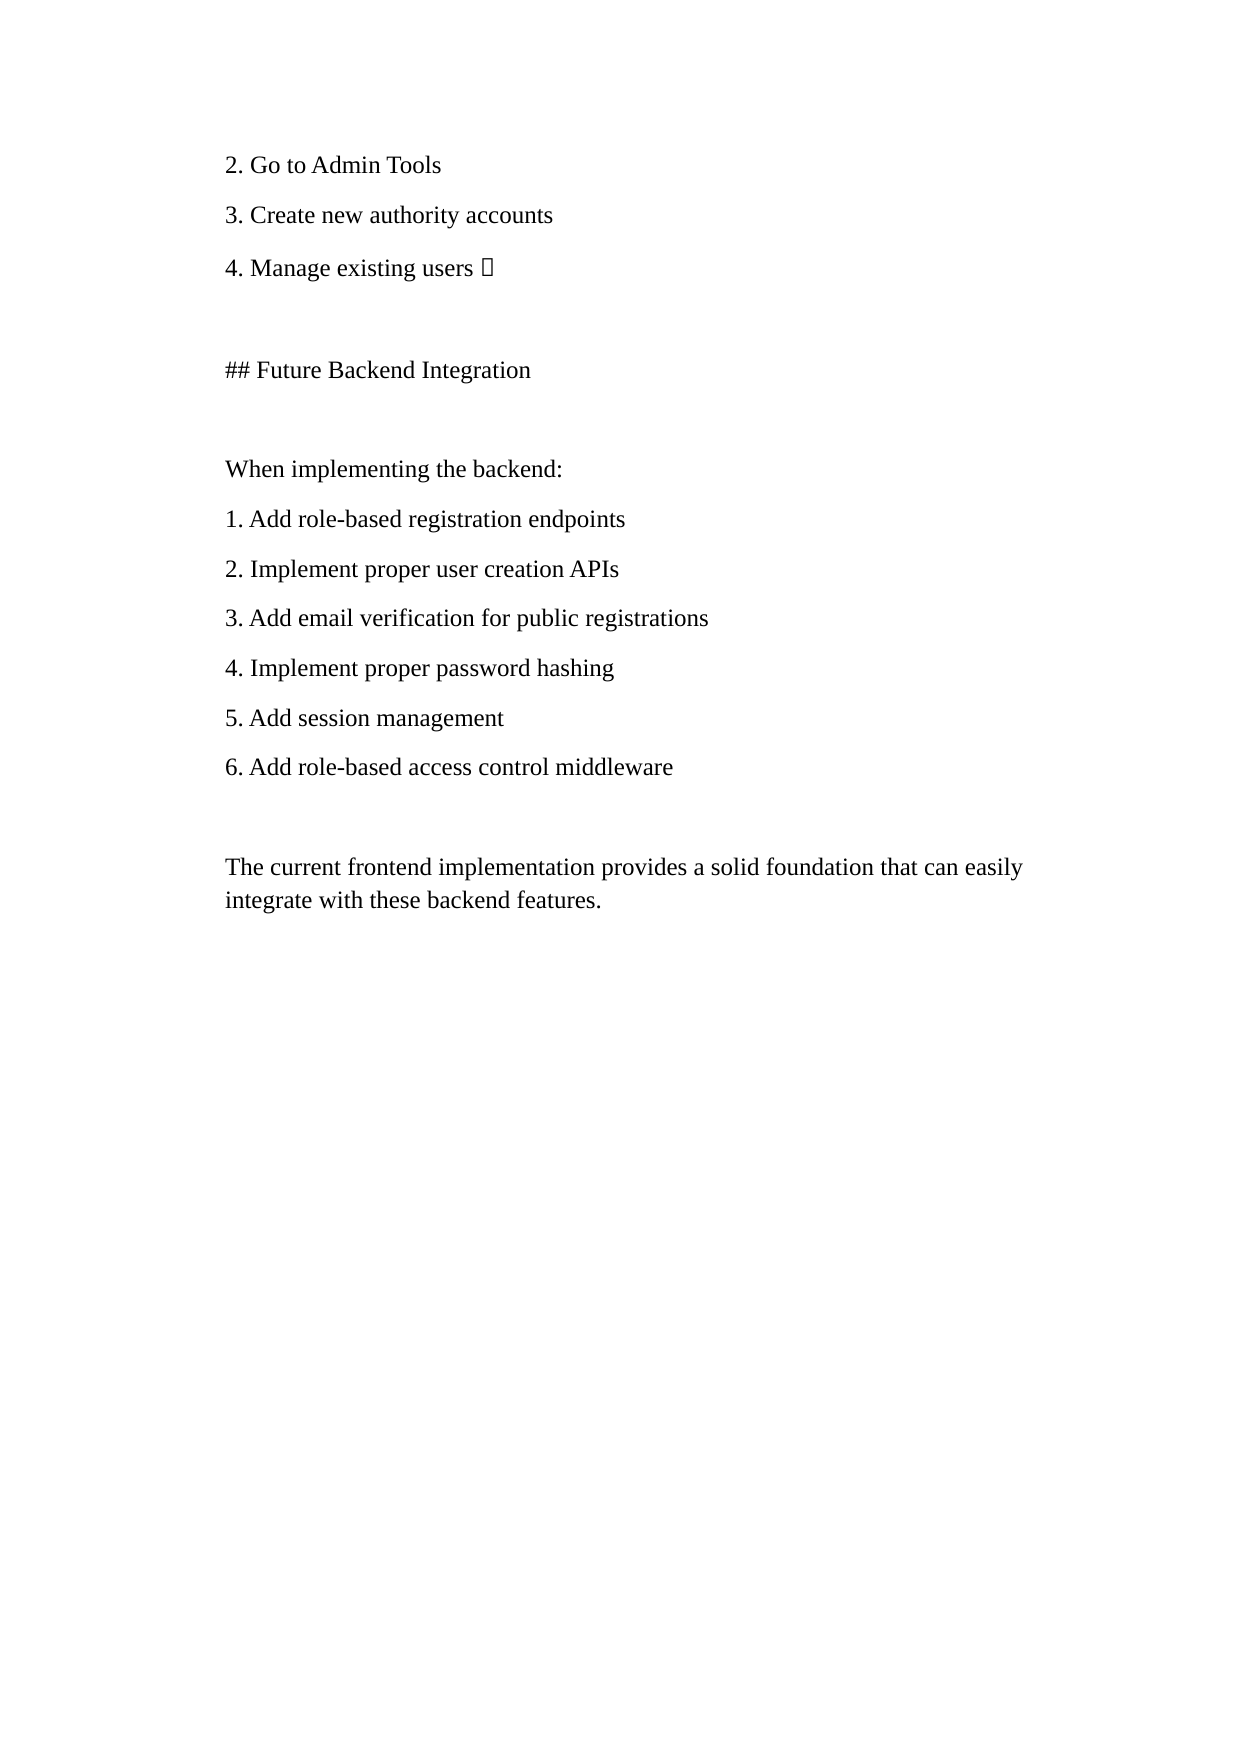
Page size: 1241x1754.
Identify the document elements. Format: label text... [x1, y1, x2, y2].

text 3. Add email verification for public registrations [225, 603, 1090, 632]
text ## Future Backend Integration [225, 355, 1090, 384]
text 2. Implement proper user creation APIs [225, 554, 1090, 582]
text When implementing the backend: [225, 454, 1090, 483]
text 4. Manage existing users ✅ [225, 249, 1090, 283]
text 1. Add role-based registration endpoints [225, 504, 1090, 533]
text 4. Implement proper password hashing [225, 653, 1090, 682]
text The current frontend implementation provides a solid foundation that can easily integrate with these backend features. [225, 852, 1090, 913]
text 3. Create new authority accounts [225, 200, 1090, 228]
text 5. Add session management [225, 703, 1090, 731]
text 6. Add role-based access control middleware [225, 752, 1090, 781]
text 2. Go to Admin Tools [225, 150, 1090, 179]
